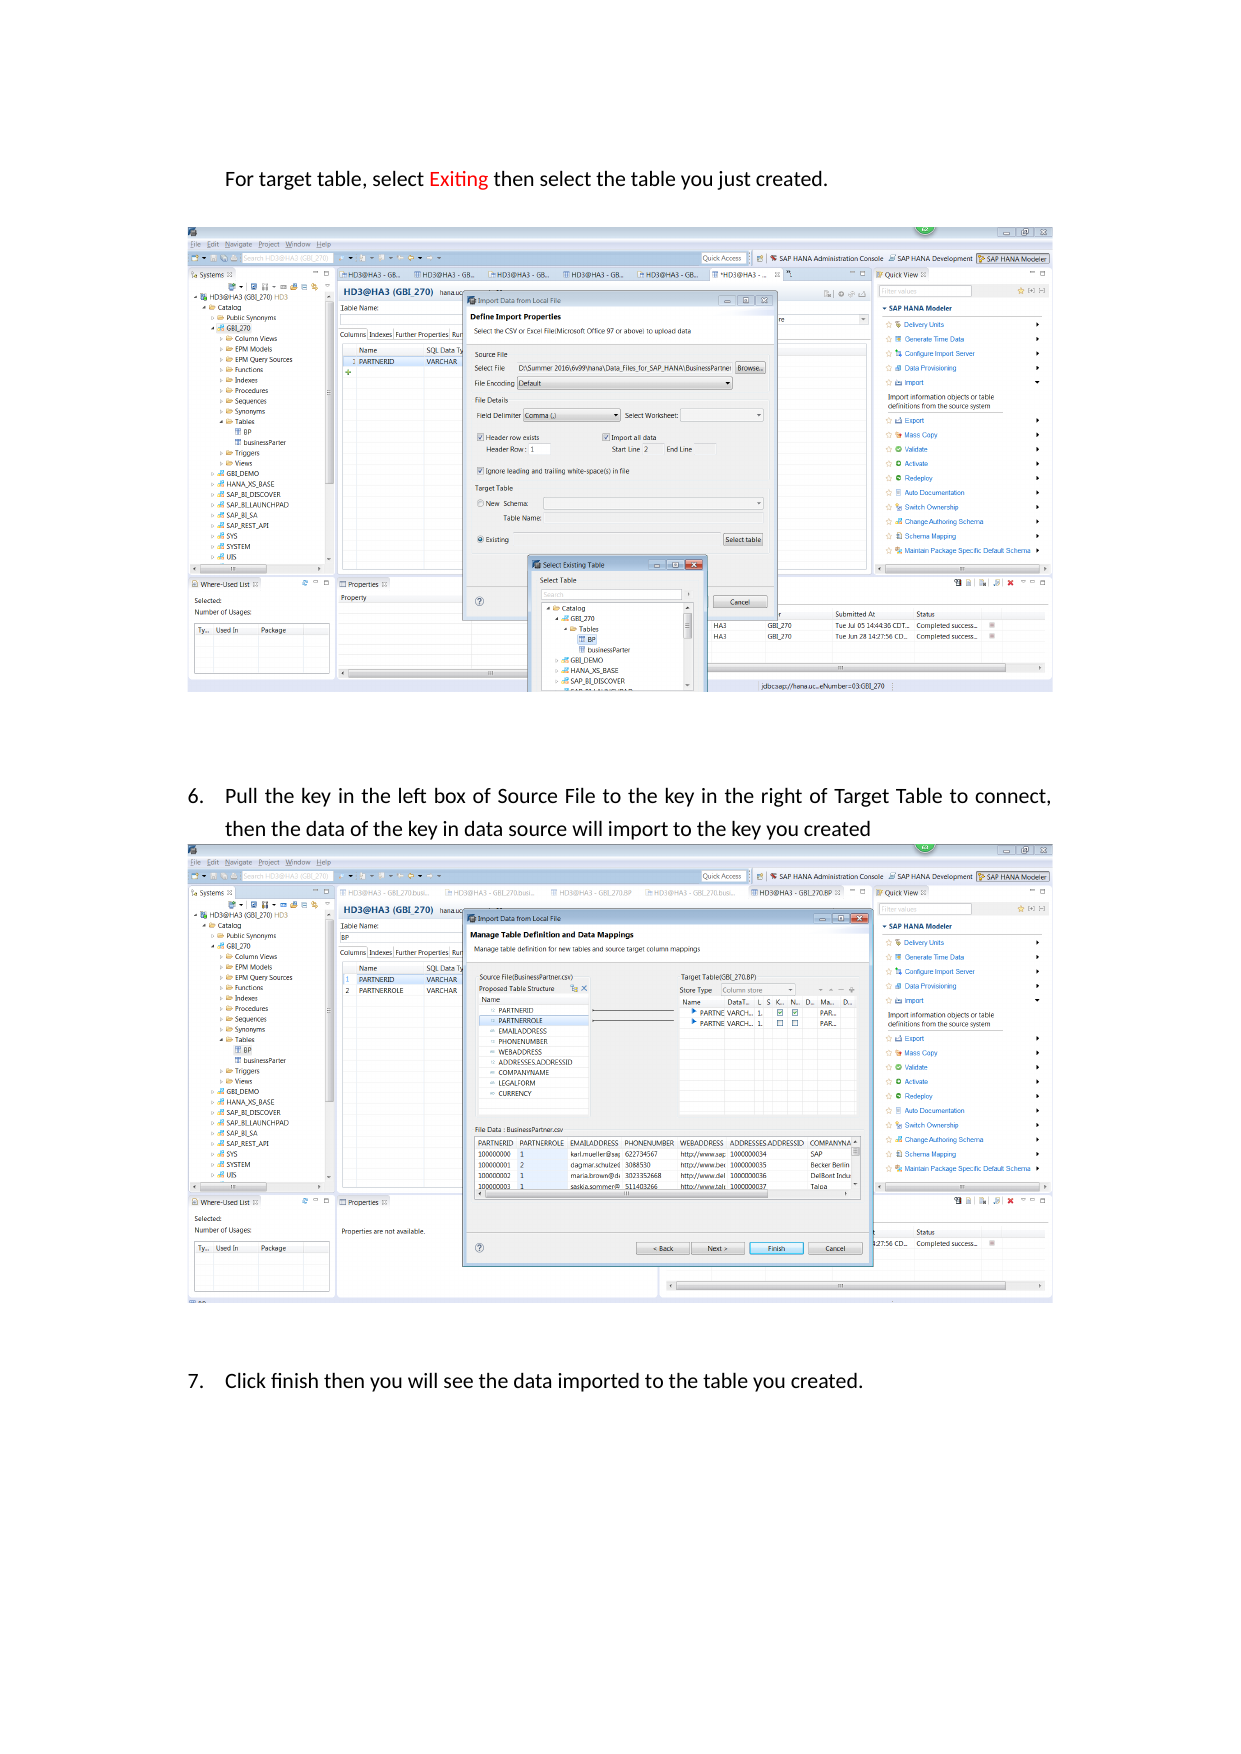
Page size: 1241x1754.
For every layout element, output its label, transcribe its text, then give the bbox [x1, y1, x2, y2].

list For target table, select Exiting then select the table you just created. [225, 162, 1053, 194]
list Pull the key in the left box of Source File to the key in the right of Target Table to connect, then the data of the key in data source will import to the key you created [187, 779, 1053, 844]
picture [187, 227, 1053, 692]
picture [187, 844, 1053, 1303]
list Click finish then you will see the data imported to the table you created. [187, 1364, 1053, 1397]
